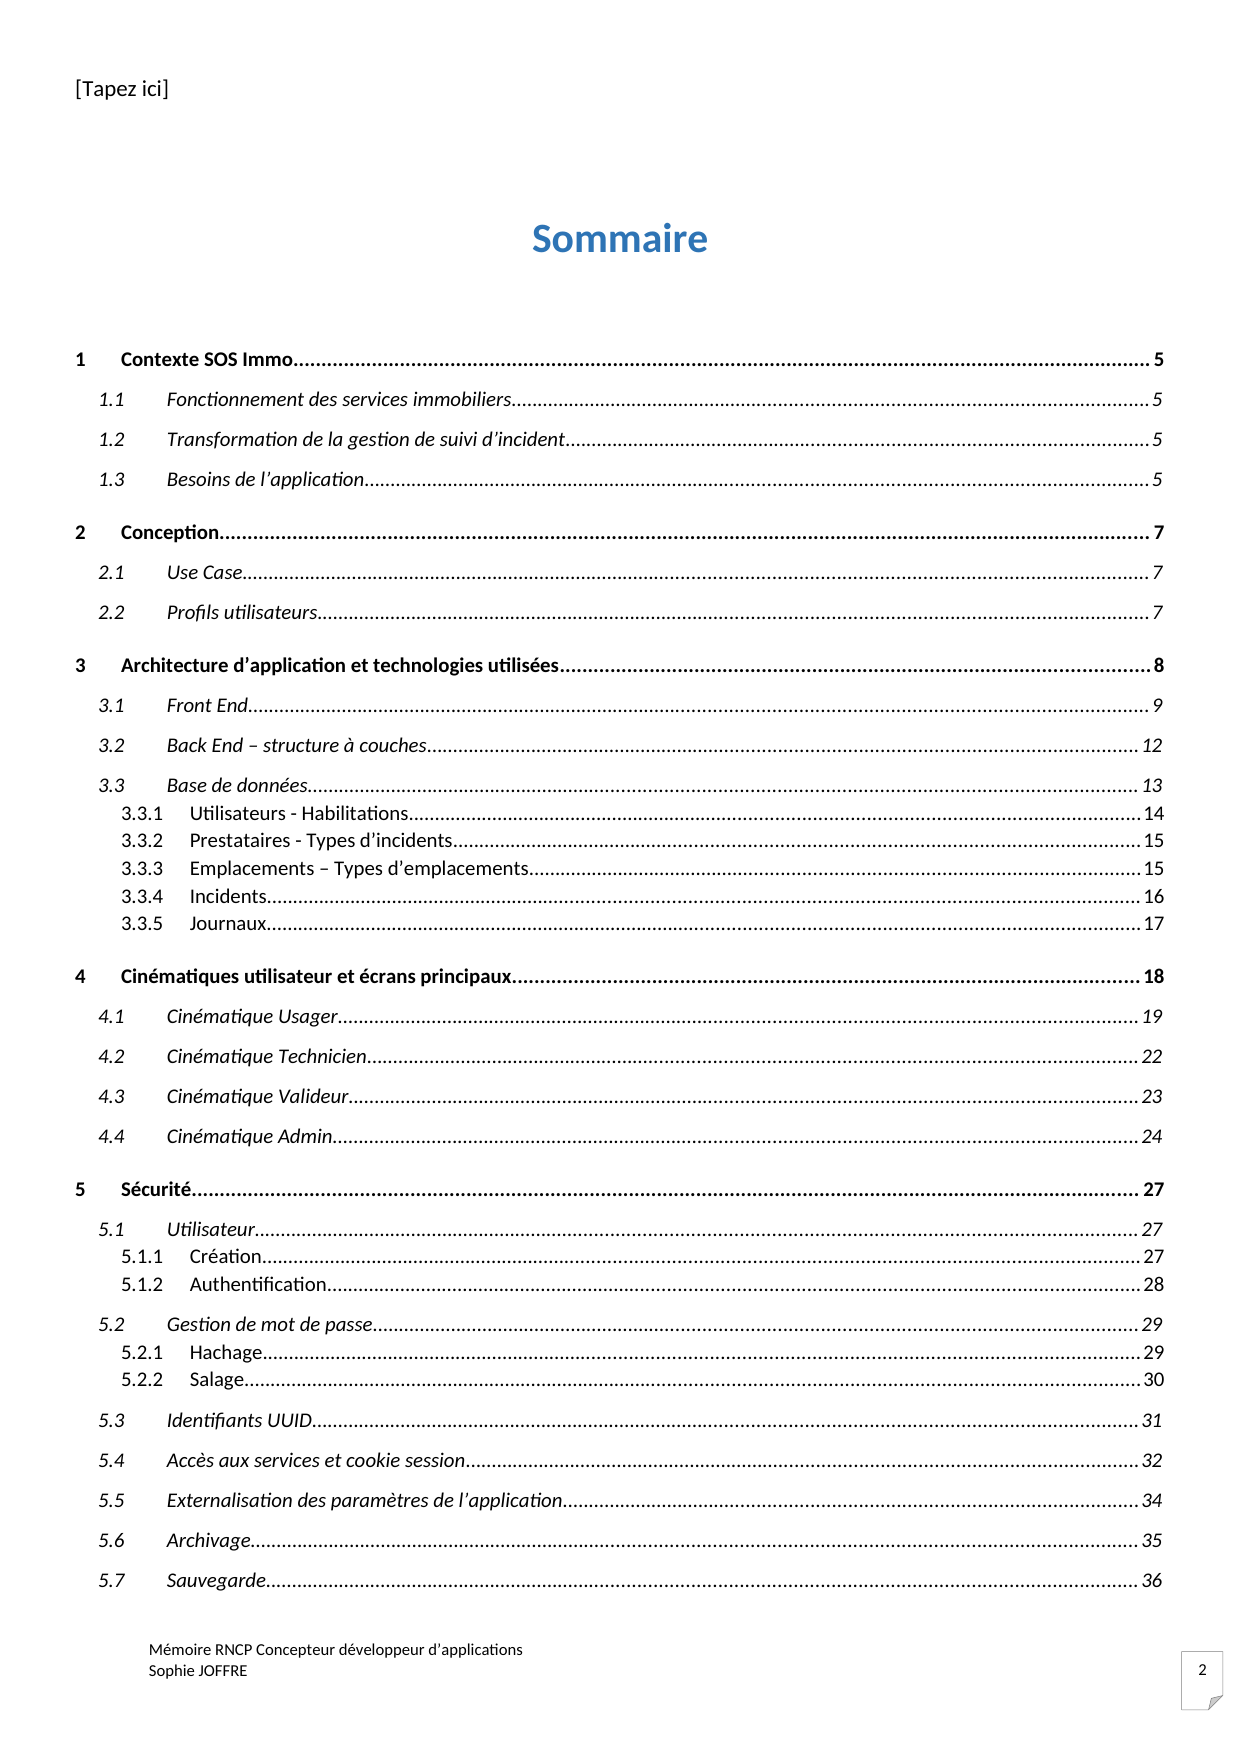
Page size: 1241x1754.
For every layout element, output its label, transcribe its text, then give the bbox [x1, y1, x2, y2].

text 2.1 Use Case 7 [98, 559, 1165, 585]
text 3.3.4 Incidents 16 [121, 883, 1165, 908]
text 2.2 Profils utilisateurs 7 [98, 599, 1165, 625]
text 4.4 Cinématique Admin 24 [98, 1123, 1165, 1149]
text 5.3 Identifiants UUID 31 [98, 1407, 1165, 1432]
text 3.3.5 Journaux 17 [121, 910, 1165, 936]
text 1.3 Besoins de l’application 5 [98, 467, 1165, 492]
text 4.2 Cinématique Technicien 22 [98, 1043, 1165, 1069]
text 2 Conception 7 [75, 519, 1165, 545]
text 4.1 Cinématique Usager 19 [98, 1003, 1165, 1028]
text 3.3.1 Utilisateurs - Habilitations 14 [121, 800, 1165, 825]
text 5.1.1 Création 27 [121, 1244, 1165, 1269]
text 4.3 Cinématique Valideur 23 [98, 1083, 1165, 1109]
text 3.3.3 Emplacements – Types d’emplacements 15 [121, 855, 1165, 881]
text 3.2 Back End – structure à couches 12 [98, 732, 1165, 758]
text 5.1.2 Authentification 28 [121, 1271, 1165, 1297]
text 3.1 Front End 9 [98, 692, 1165, 718]
text 1.2 Transformation de la gestion de suivi d’incident 5 [98, 427, 1165, 452]
text 5.2.1 Hachage 29 [121, 1339, 1165, 1364]
text 5.6 Archivage 35 [98, 1527, 1165, 1552]
text 5 Sécurité 27 [75, 1176, 1165, 1201]
text 5.2.2 Salage 30 [121, 1367, 1165, 1392]
text 1.1 Fonctionnement des services immobiliers 5 [98, 386, 1165, 412]
text 3 Architecture d’application et technologies utilisées 8 [75, 652, 1165, 677]
text 5.4 Accès aux services et cookie session 32 [98, 1447, 1165, 1472]
text 5.2 Gestion de mot de passe 29 [98, 1311, 1165, 1337]
text 4 Cinématiques utilisateur et écrans principaux 18 [75, 963, 1165, 988]
text 5.1 Utilisateur 27 [98, 1216, 1165, 1242]
text 5.7 Sauvegarde 36 [98, 1567, 1165, 1593]
text 3.3.2 Prestataires - Types d’incidents 15 [121, 828, 1165, 853]
text 1 Contexte SOS Immo 5 [75, 346, 1165, 372]
text Sommaire [75, 212, 1165, 262]
text 3.3 Base de données 13 [98, 772, 1165, 798]
text 5.5 Externalisation des paramètres de l’application 34 [98, 1487, 1165, 1512]
